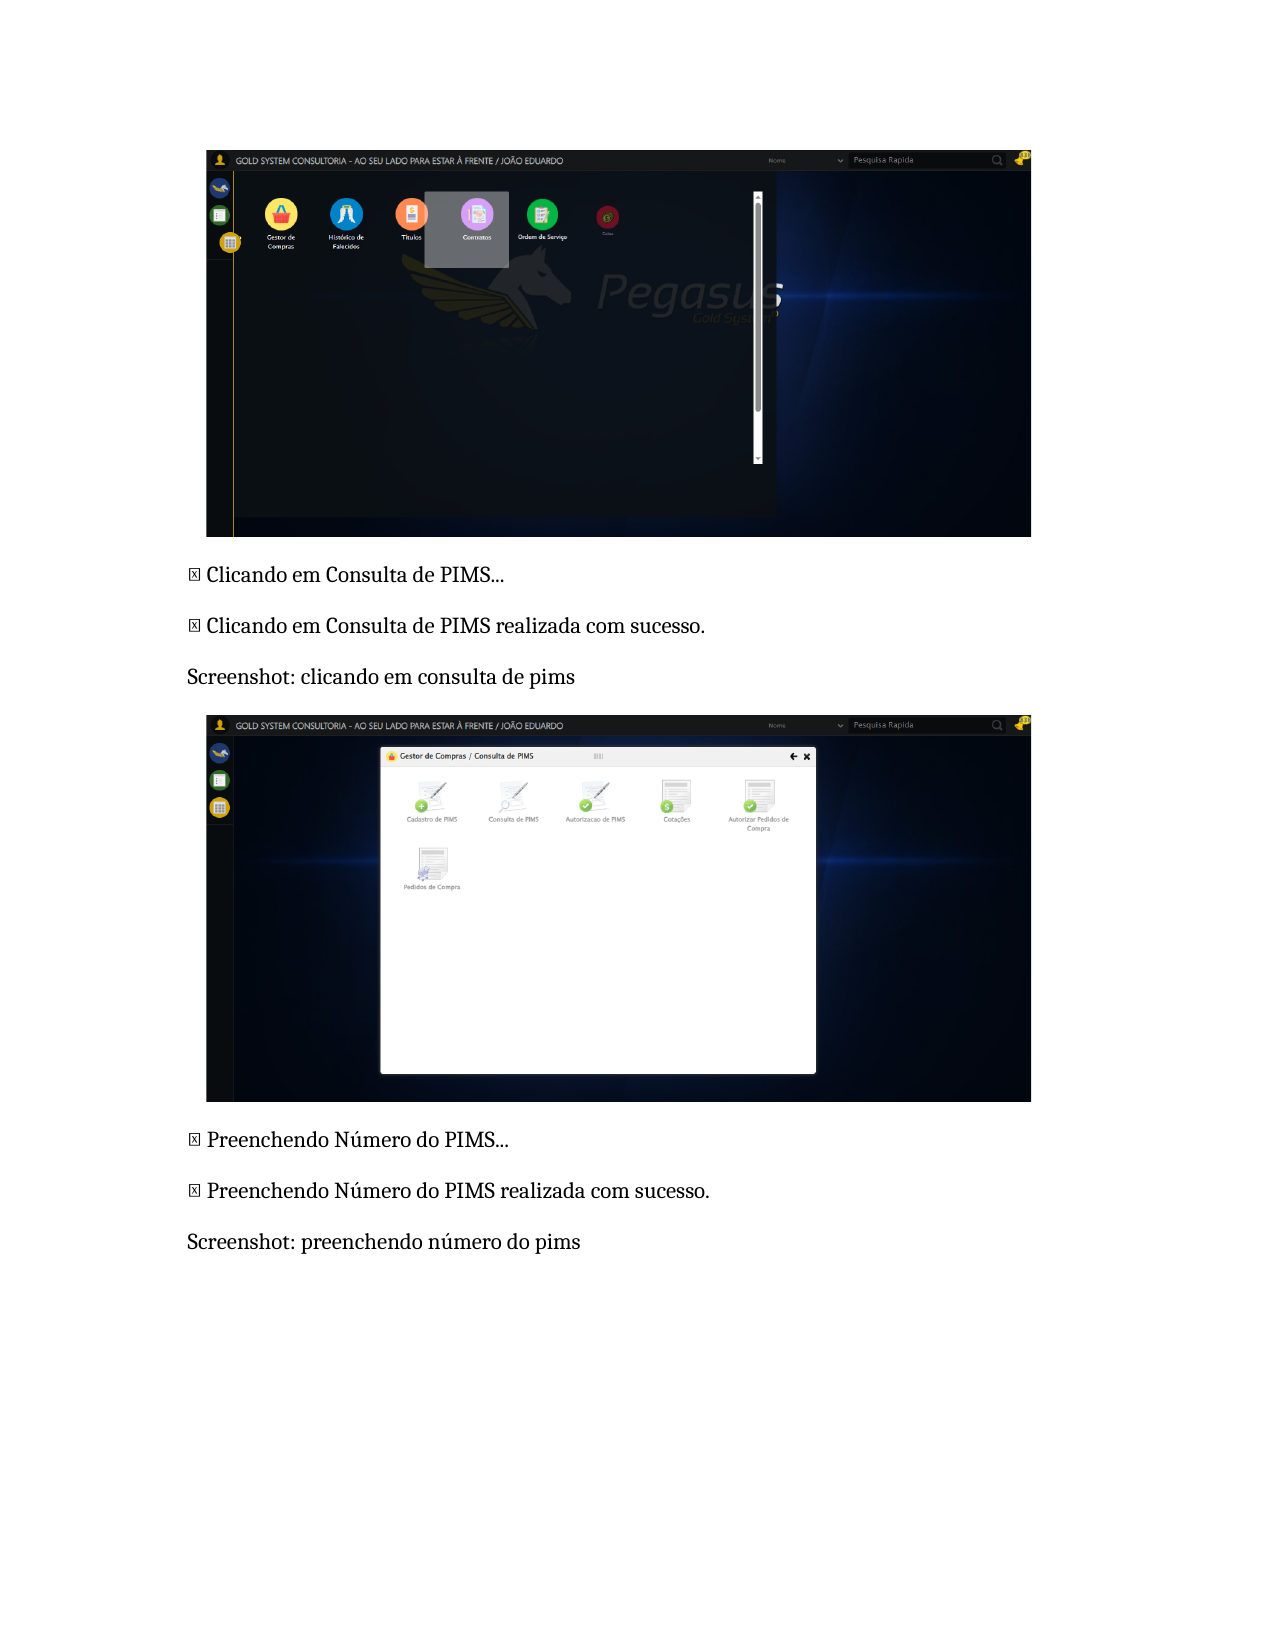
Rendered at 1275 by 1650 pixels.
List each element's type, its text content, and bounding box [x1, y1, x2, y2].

text Screenshot: preenchendo número do pims [187, 1229, 1087, 1255]
text ✅ Clicando em Consulta de PIMS realizada com sucesso. [187, 613, 1087, 639]
picture [206, 150, 1032, 537]
picture [206, 715, 1032, 1102]
text 🔄 Clicando em Consulta de PIMS... [187, 562, 1087, 588]
text Screenshot: clicando em consulta de pims [187, 664, 1087, 690]
text ✅ Preenchendo Número do PIMS realizada com sucesso. [187, 1178, 1087, 1204]
text 🔄 Preenchendo Número do PIMS... [187, 1127, 1087, 1153]
